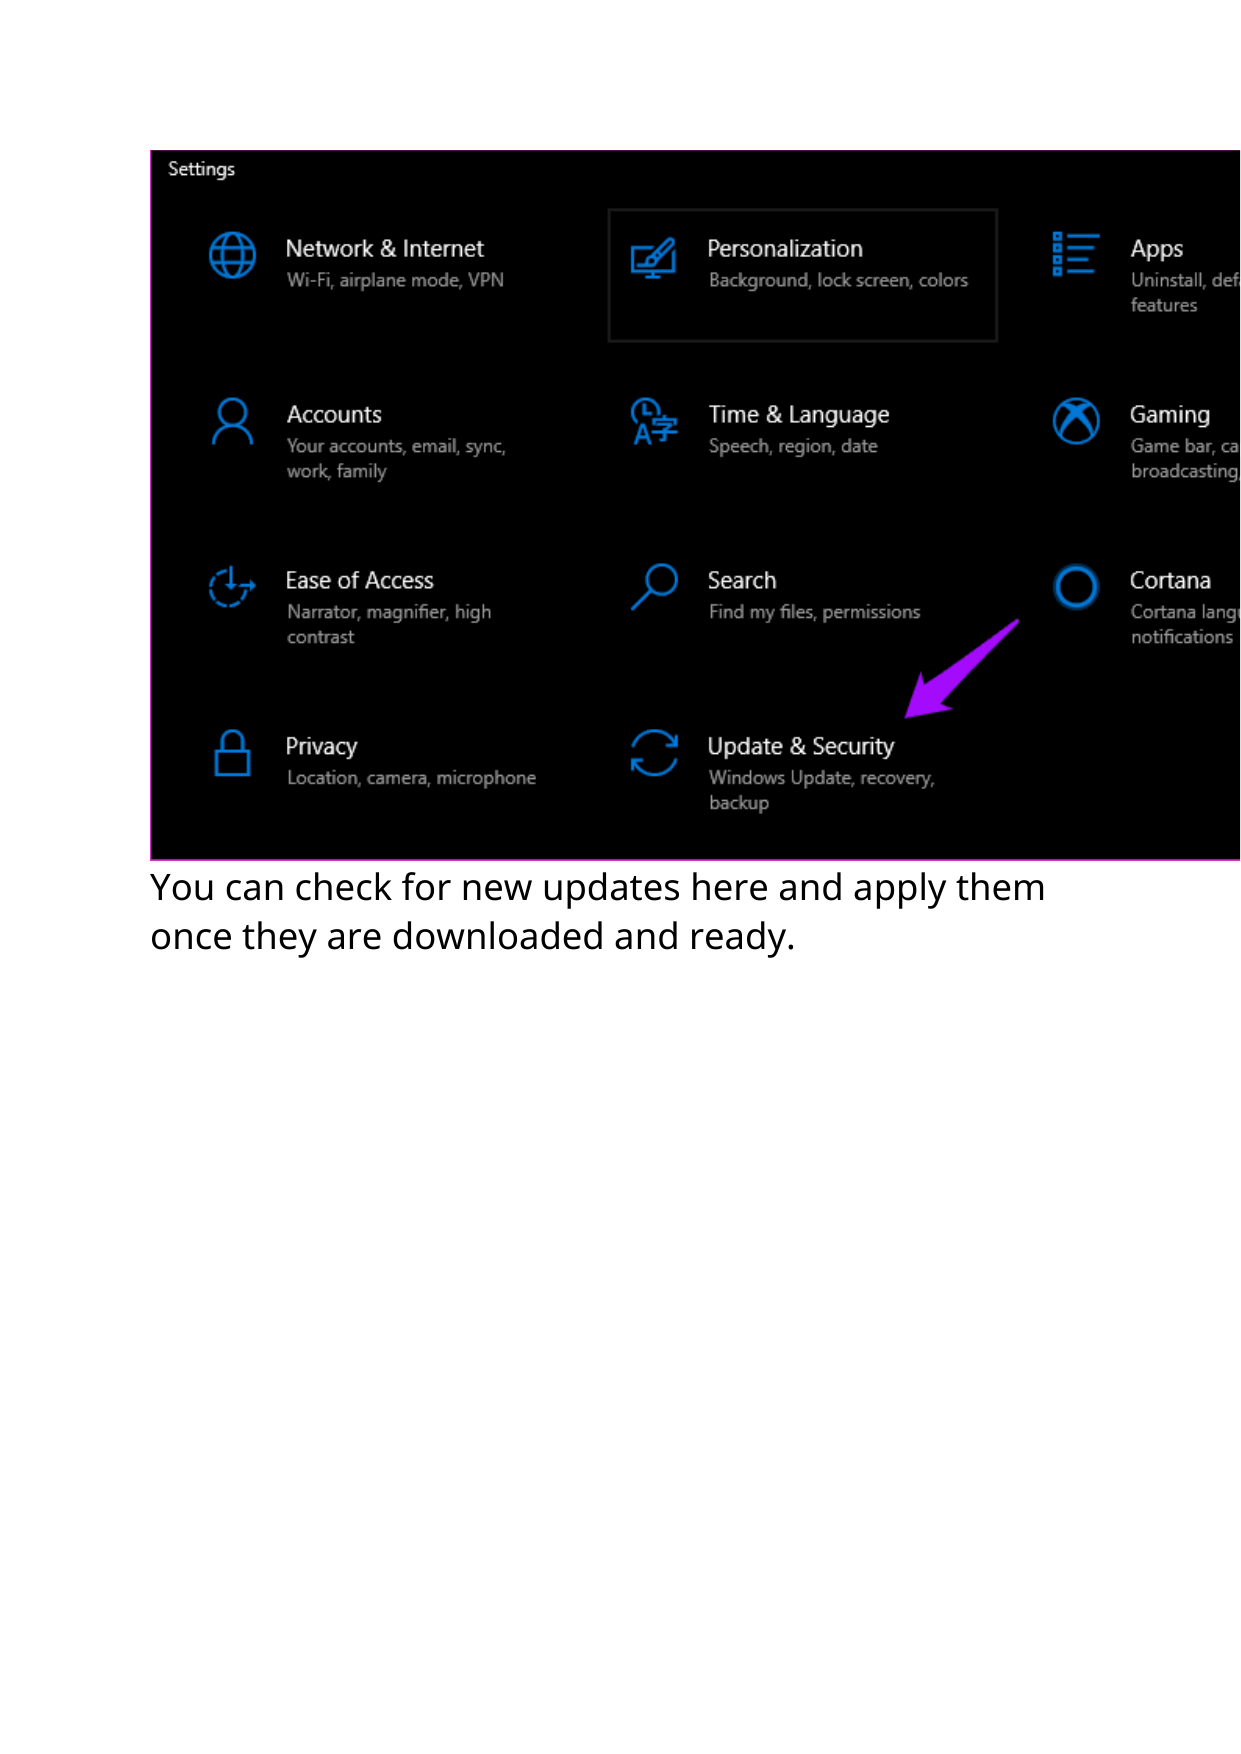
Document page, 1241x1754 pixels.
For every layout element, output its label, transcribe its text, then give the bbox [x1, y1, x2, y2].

picture [150, 150, 1241, 861]
text You can check for new updates here and apply them once they are downloaded and ready. [150, 861, 1090, 960]
